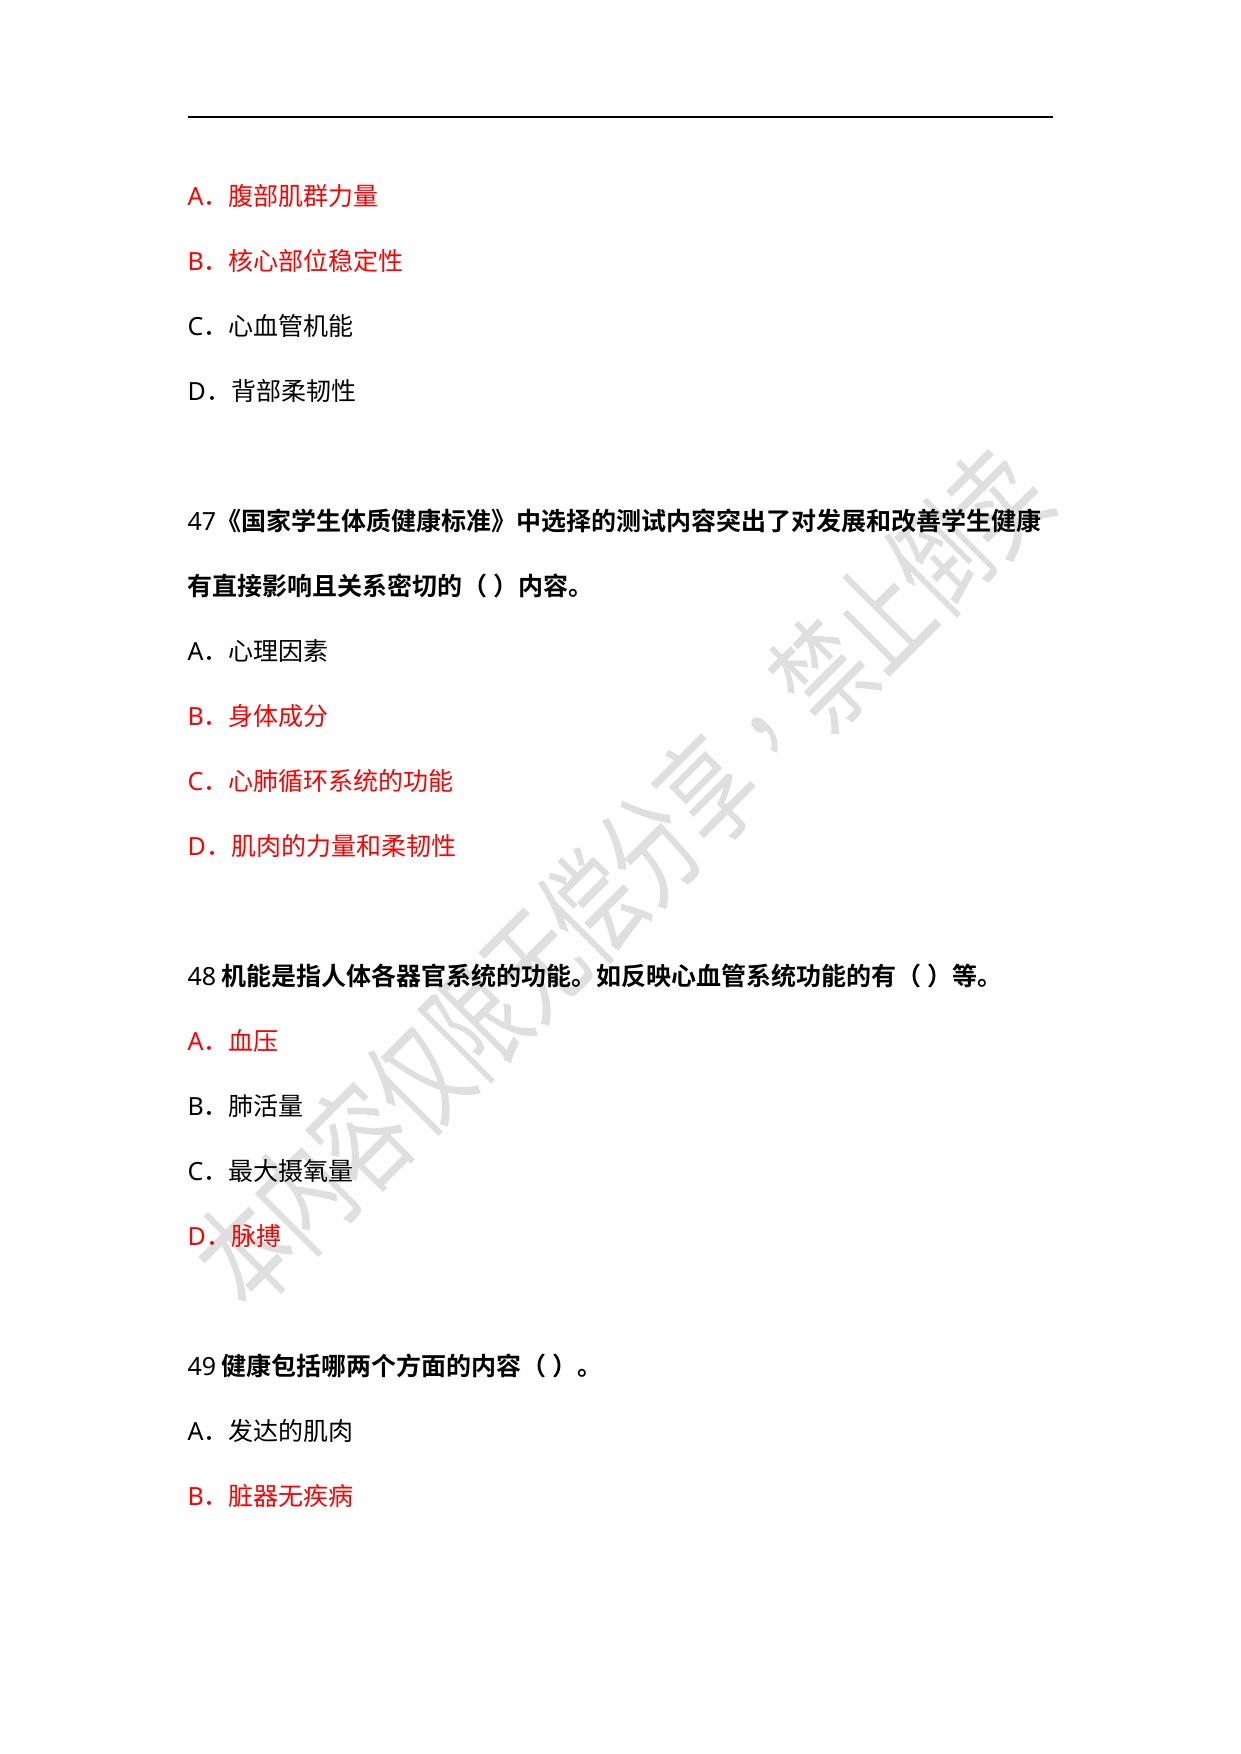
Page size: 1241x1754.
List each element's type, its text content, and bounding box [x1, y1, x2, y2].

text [187, 1397, 1053, 1527]
text A．血压 B．肺活量 C．最大摄氧量 D．脉搏 [187, 1007, 1053, 1267]
text 48机能是指人体各器官系统的功能。如反映心血管系统功能的有（ ）等。 [187, 942, 1053, 1007]
text A．心理因素 B．身体成分 C．心肺循环系统的功能 D．肌肉的力量和柔韧性 [187, 617, 1053, 877]
text 49健康包括哪两个方面的内容（ ）。 [187, 1332, 1053, 1397]
text A．腹部肌群力量 B．核心部位稳定性 C．心血管机能 D．背部柔韧性 [187, 162, 1053, 422]
text 47《国家学生体质健康标准》中选择的测试内容突出了对发展和改善学生健康有直接影响且关系密切的（ ）内容。 [187, 487, 1053, 617]
